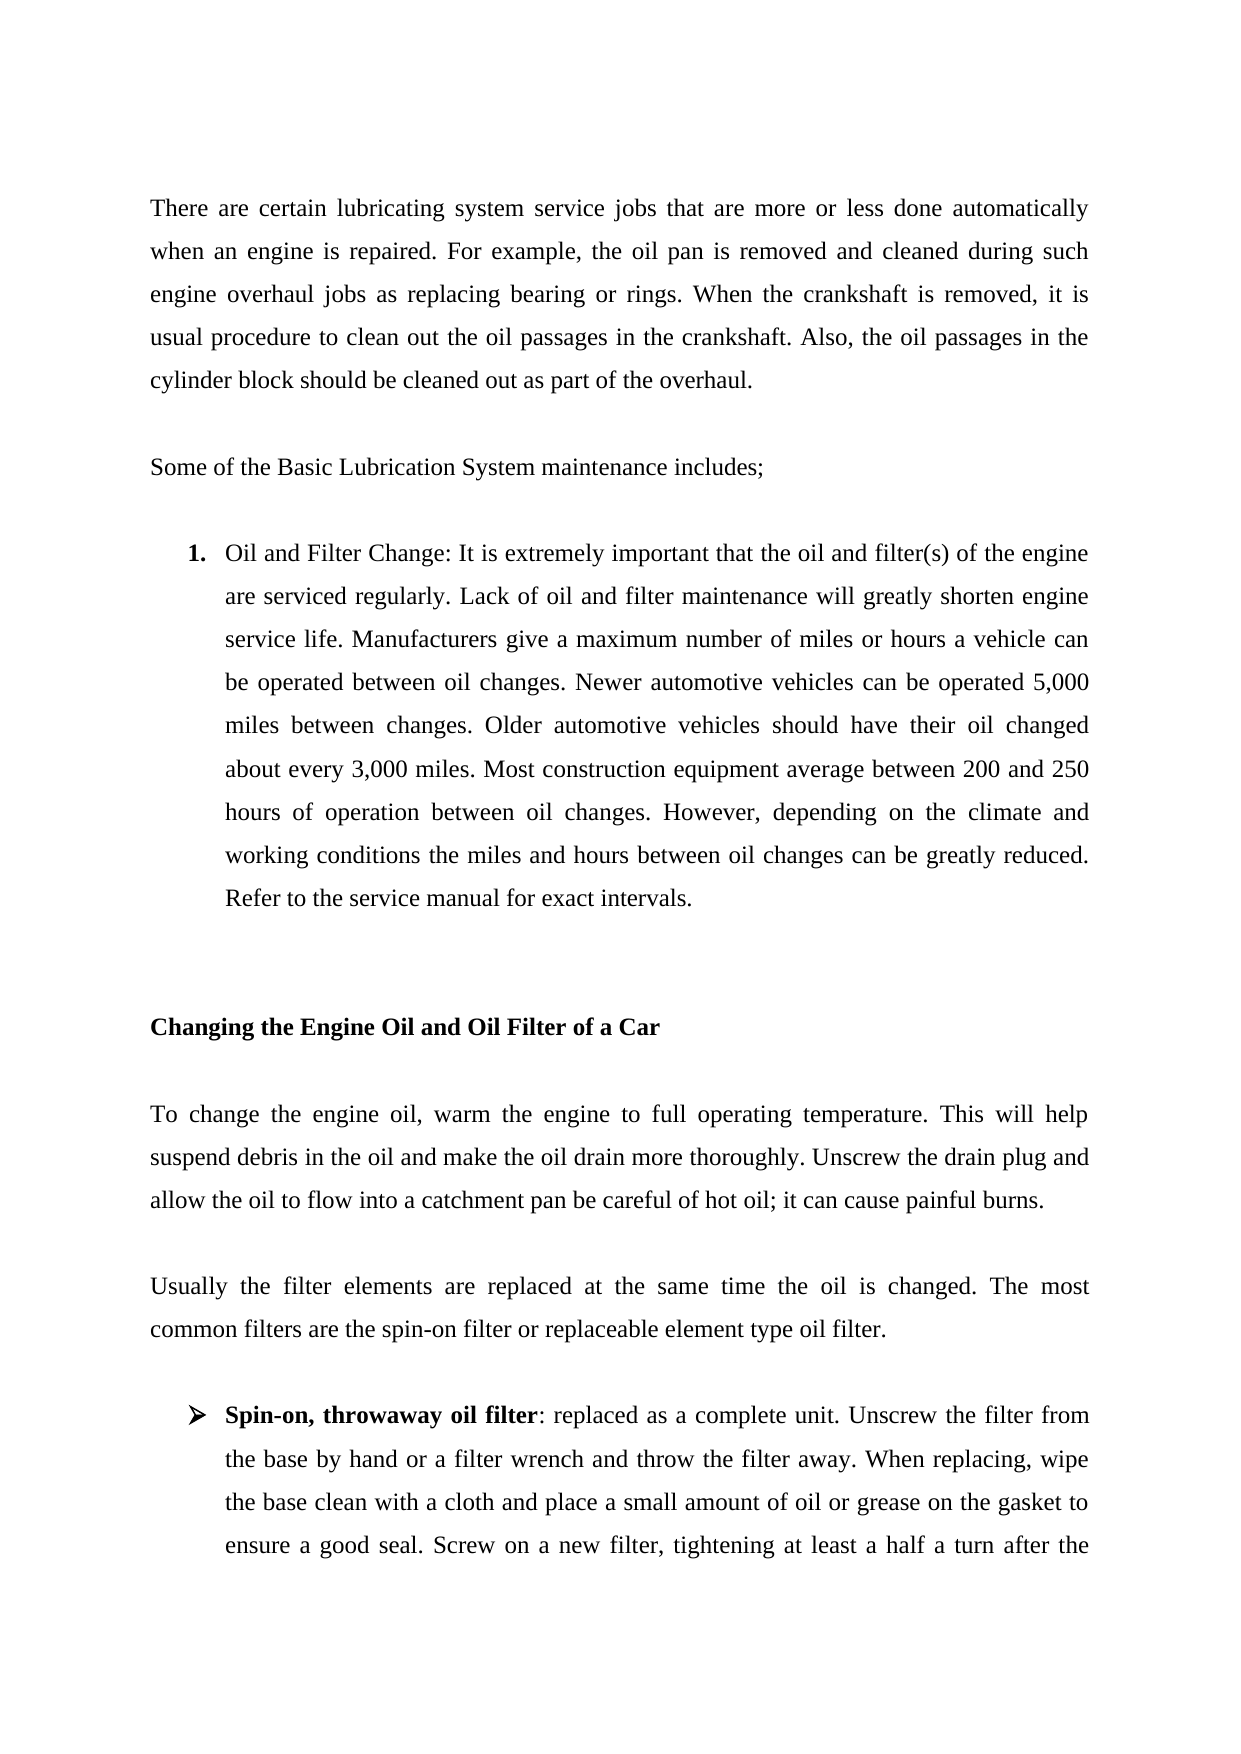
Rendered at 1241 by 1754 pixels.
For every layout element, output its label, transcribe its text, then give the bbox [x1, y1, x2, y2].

text To change the engine oil, warm the engine to full operating temperature. This will help suspend debris in the oil and make the oil drain more thoroughly. Unscrew the drain plug and allow the oil to flow into a catchment pan be careful of hot oil; it can cause painful burns. [150, 1099, 1090, 1214]
text There are certain lubricating system service jobs that are more or less done automatically when an engine is repaired. For example, the oil pan is removed and cleaned during such engine overhaul jobs as replacing bearing or rings. When the crankshaft is removed, it is usual procedure to clean out the oil passages in the crankshaft. Also, the oil passages in the cylinder block should be cleaned out as part of the overhaul. [150, 193, 1090, 394]
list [187, 1401, 1090, 1559]
text Some of the Basic Lubrication System maintenance includes; [150, 452, 1090, 481]
text Changing the Engine Oil and Oil Filter of a Car [150, 1012, 1090, 1041]
text Usually the filter elements are replaced at the same time the oil is changed. The most common filters are the spin-on filter or replaceable element type oil filter. [150, 1271, 1090, 1343]
list Oil and Filter Change: It is extremely important that the oil and filter(s) of the engine are serviced regularly. Lack of oil and filter maintenance will greatly shorten engine service life. Manufacturers give a maximum number of miles or hours a vehicle can be operated between oil changes. Newer automotive vehicles can be operated 5,000 miles between changes. Older automotive vehicles should have their oil changed about every 3,000 miles. Most construction equipment average between 200 and 250 hours of operation between oil changes. However, depending on the climate and working conditions the miles and hours between oil changes can be greatly reduced. Refer to the service manual for exact intervals. [187, 538, 1090, 912]
